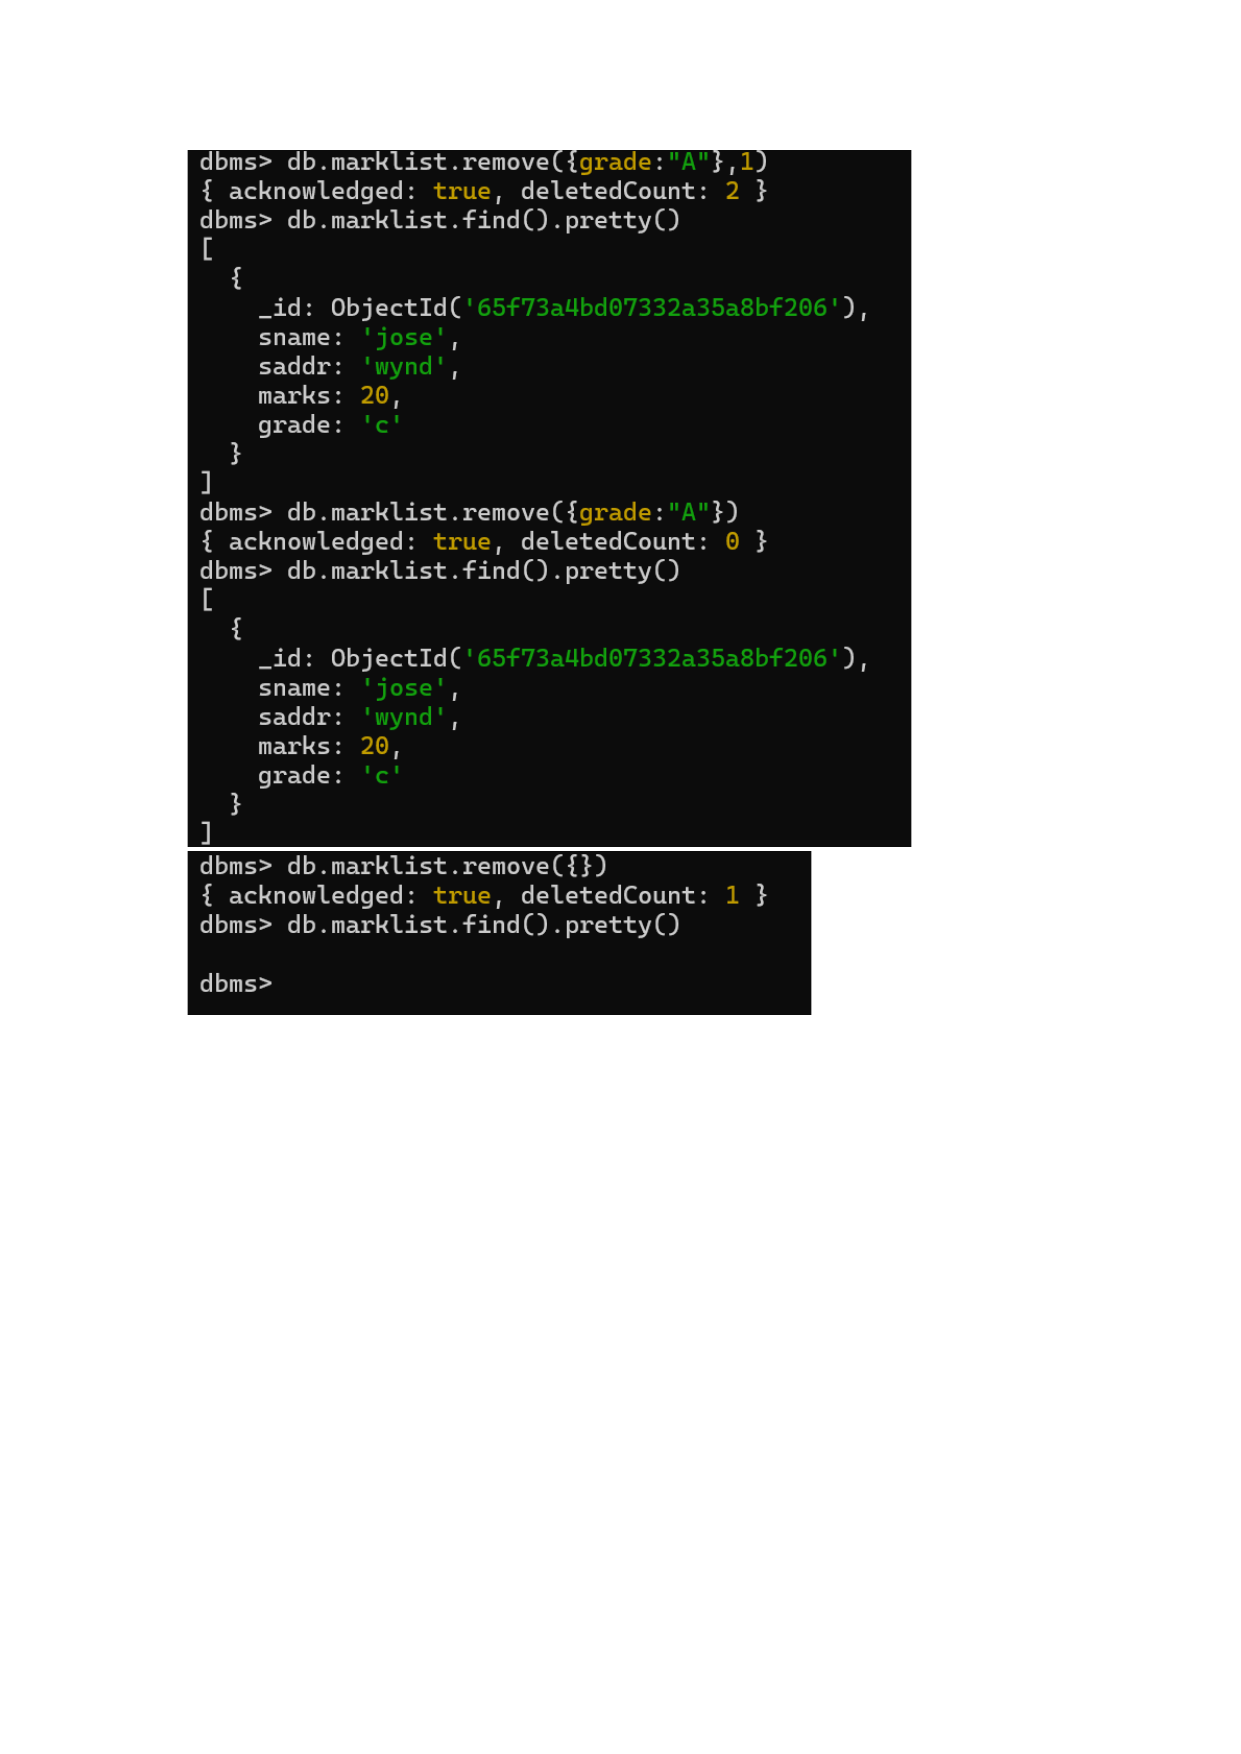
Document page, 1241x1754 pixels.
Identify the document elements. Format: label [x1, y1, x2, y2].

picture [187, 851, 812, 1015]
picture [187, 150, 912, 847]
